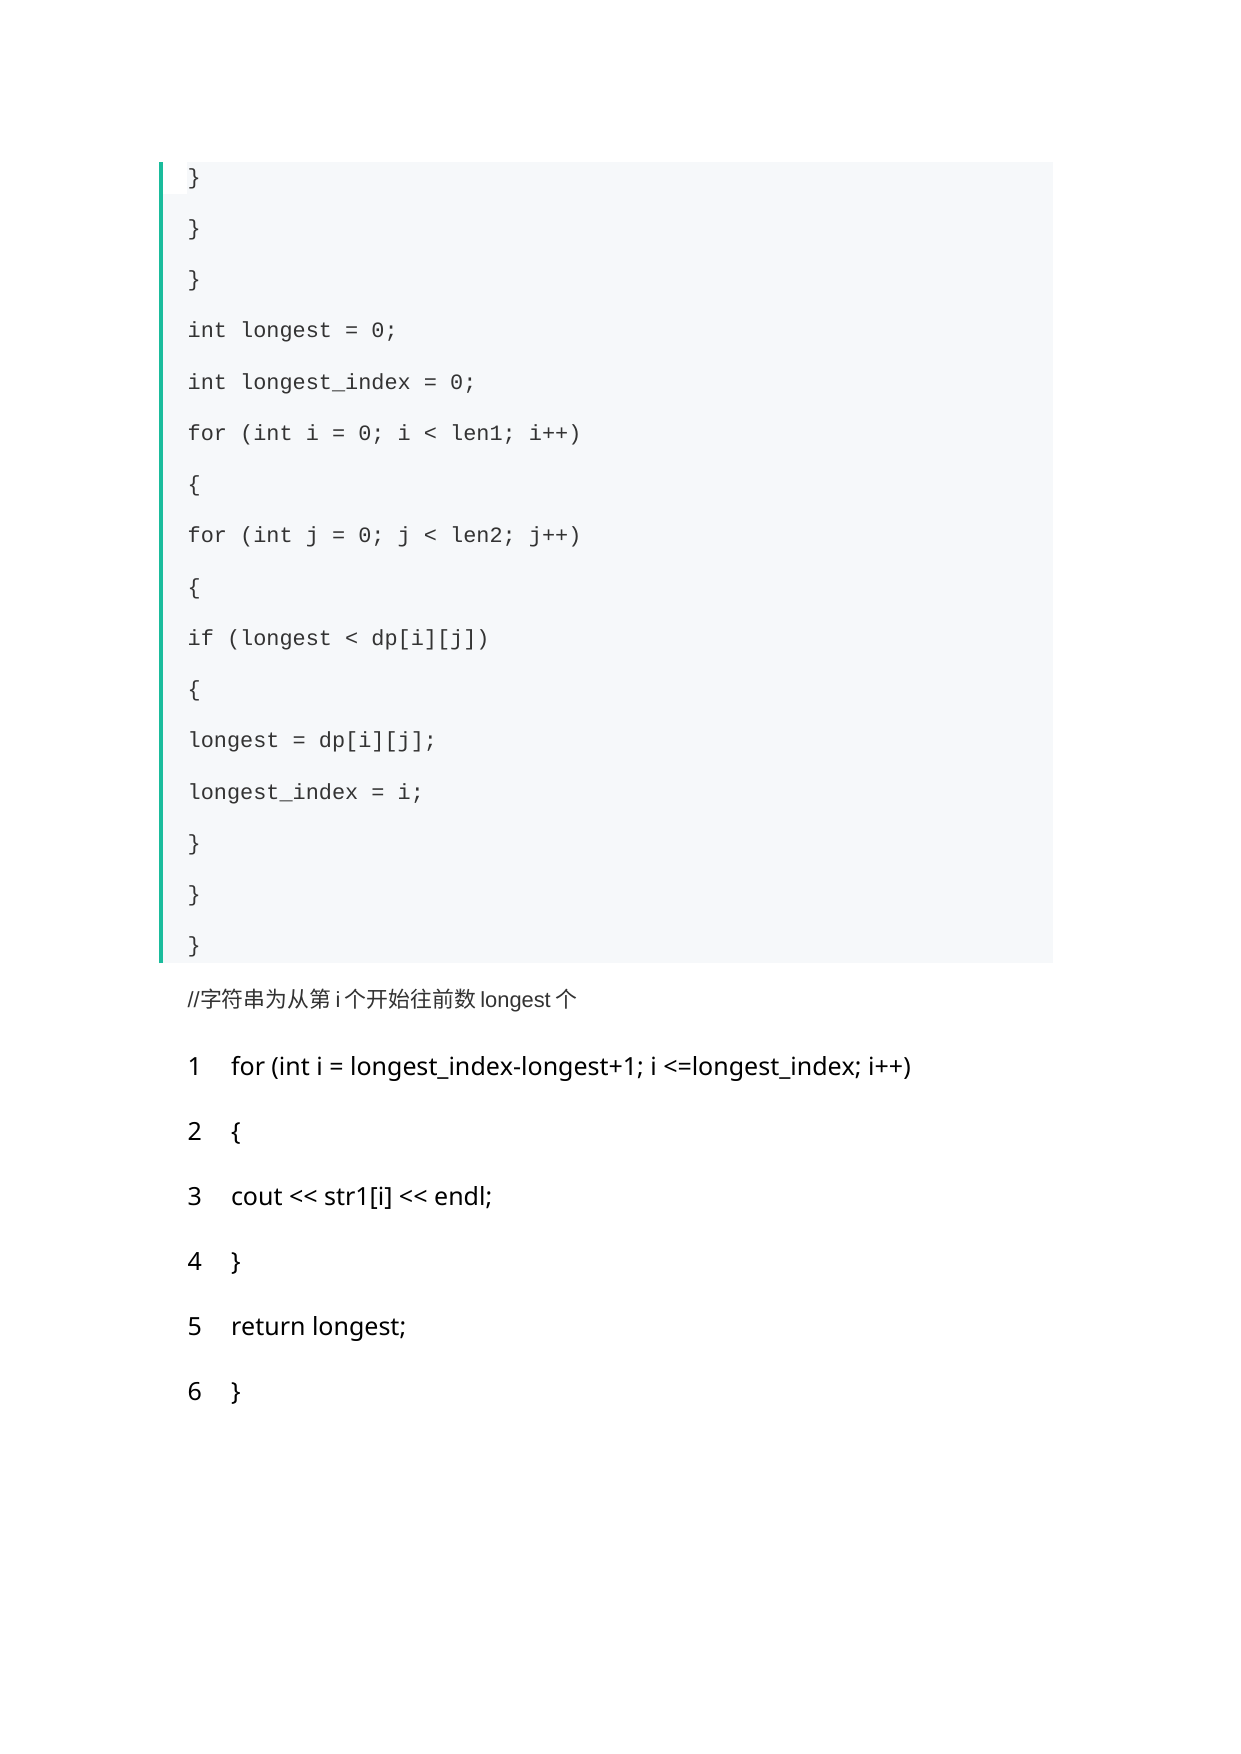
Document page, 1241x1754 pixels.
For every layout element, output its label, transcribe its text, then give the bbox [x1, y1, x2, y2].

text int longest_index = 0; [163, 367, 1053, 399]
text } [187, 162, 1053, 194]
text for (int i = 0; i < len1; i++) [163, 418, 1053, 451]
text { [163, 674, 1053, 707]
text int longest = 0; [163, 316, 1053, 348]
text for (int j = 0; j < len2; j++) [163, 521, 1053, 553]
text } [163, 213, 1053, 246]
table_header for (int i = longest_index-longest+1; i <=longest_index; i++) { cout << str1[i] << endl; } return longest; } [231, 1033, 1240, 1423]
table_header 1 2 3 4 5 6 [188, 1033, 231, 1423]
text longest_index = i; [163, 777, 1053, 809]
text longest = dp[i][j]; [163, 726, 1053, 758]
text { [163, 572, 1053, 604]
text { [163, 469, 1053, 502]
text } [163, 264, 1053, 297]
text } [163, 828, 1053, 861]
text } [163, 931, 1053, 963]
text if (longest < dp[i][j]) [163, 623, 1053, 656]
text } [163, 879, 1053, 912]
text //字符串为从第i个开始往前数longest个 [187, 982, 1053, 1014]
